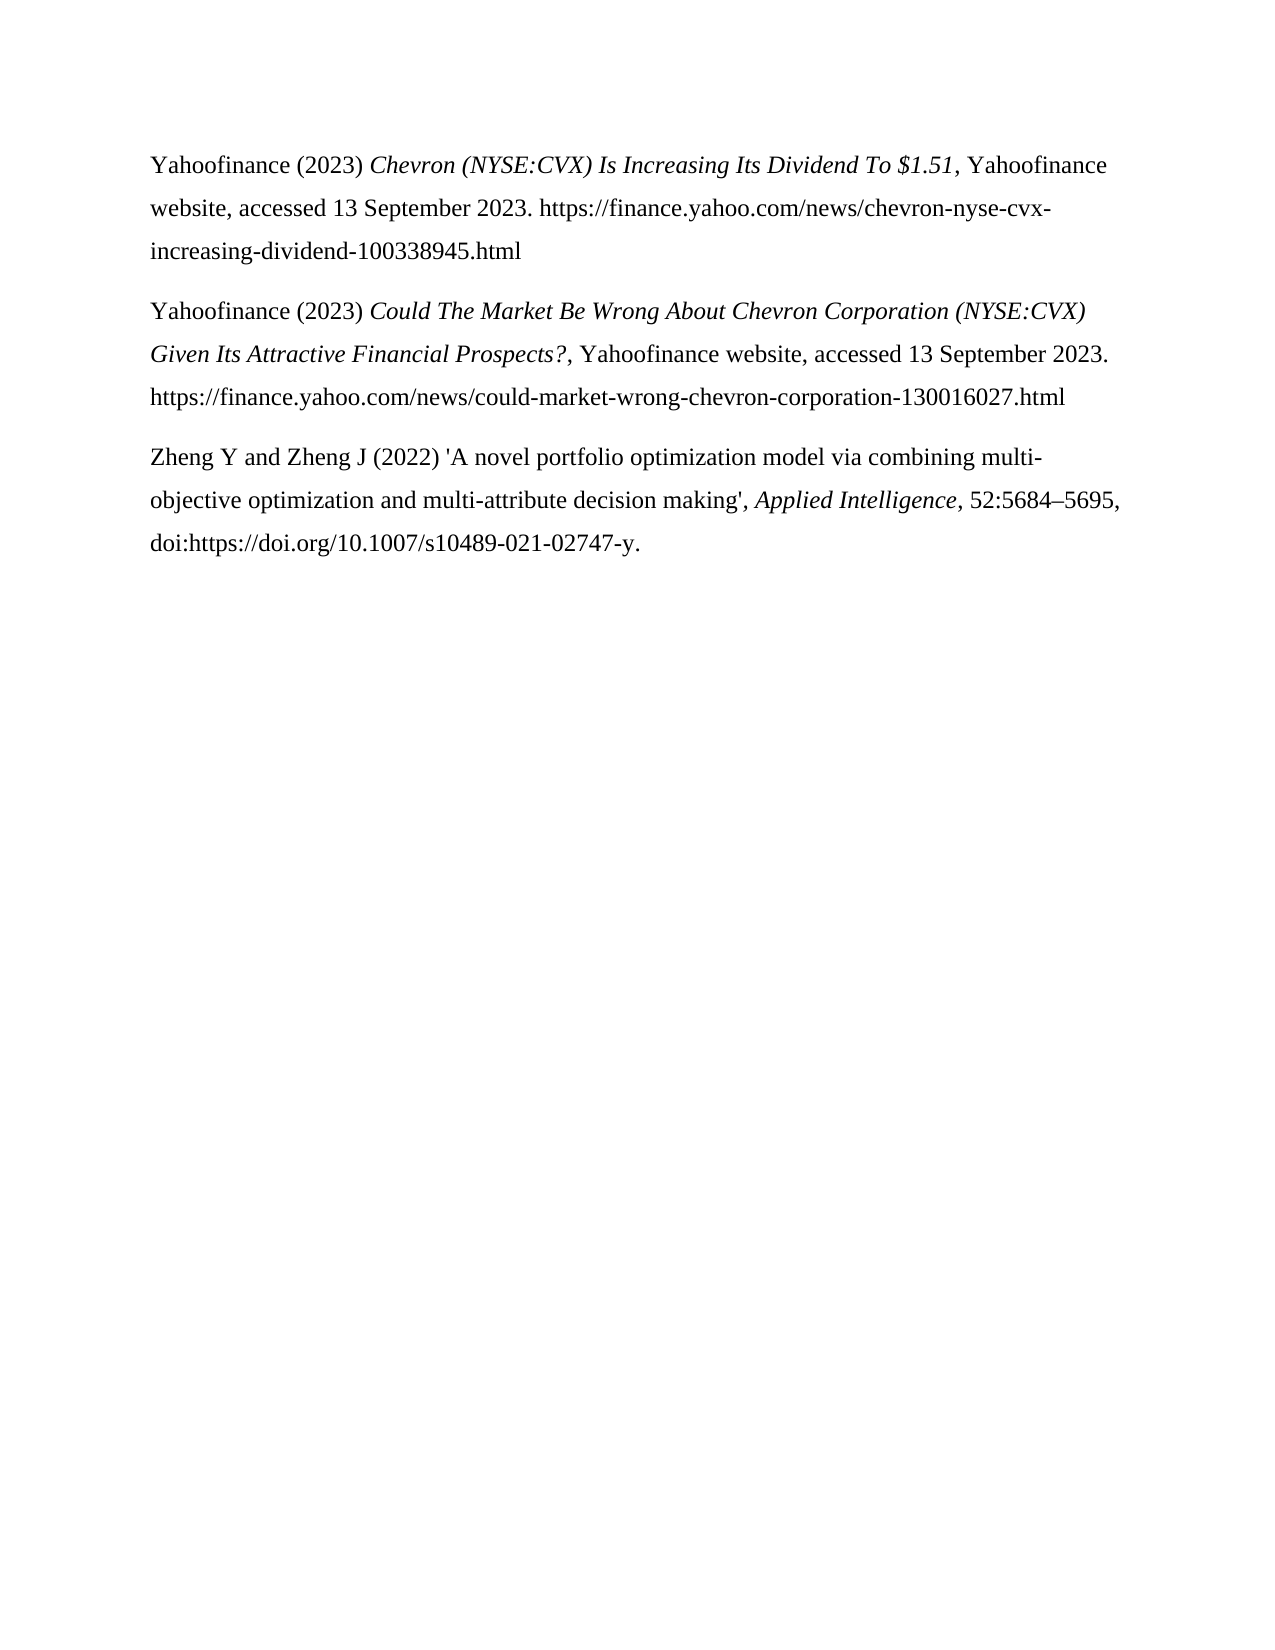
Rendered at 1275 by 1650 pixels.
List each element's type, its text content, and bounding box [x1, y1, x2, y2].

text Yahoofinance (2023) Chevron (NYSE:CVX) Is Increasing Its Dividend To $1.51, Yahoofinance website, accessed 13 September 2023. https://finance.yahoo.com/news/chevron-nyse-cvx-increasing-dividend-100338945.html [150, 150, 1125, 265]
text Zheng Y and Zheng J (2022) 'A novel portfolio optimization model via combining multi-objective optimization and multi-attribute decision making', Applied Intelligence, 52:5684–5695, doi:https://doi.org/10.1007/s10489-021-02747-y. [150, 442, 1125, 557]
text Yahoofinance (2023) Could The Market Be Wrong About Chevron Corporation (NYSE:CVX) Given Its Attractive Financial Prospects?, Yahoofinance website, accessed 13 September 2023. https://finance.yahoo.com/news/could-market-wrong-chevron-corporation-130016027.html [150, 296, 1125, 411]
